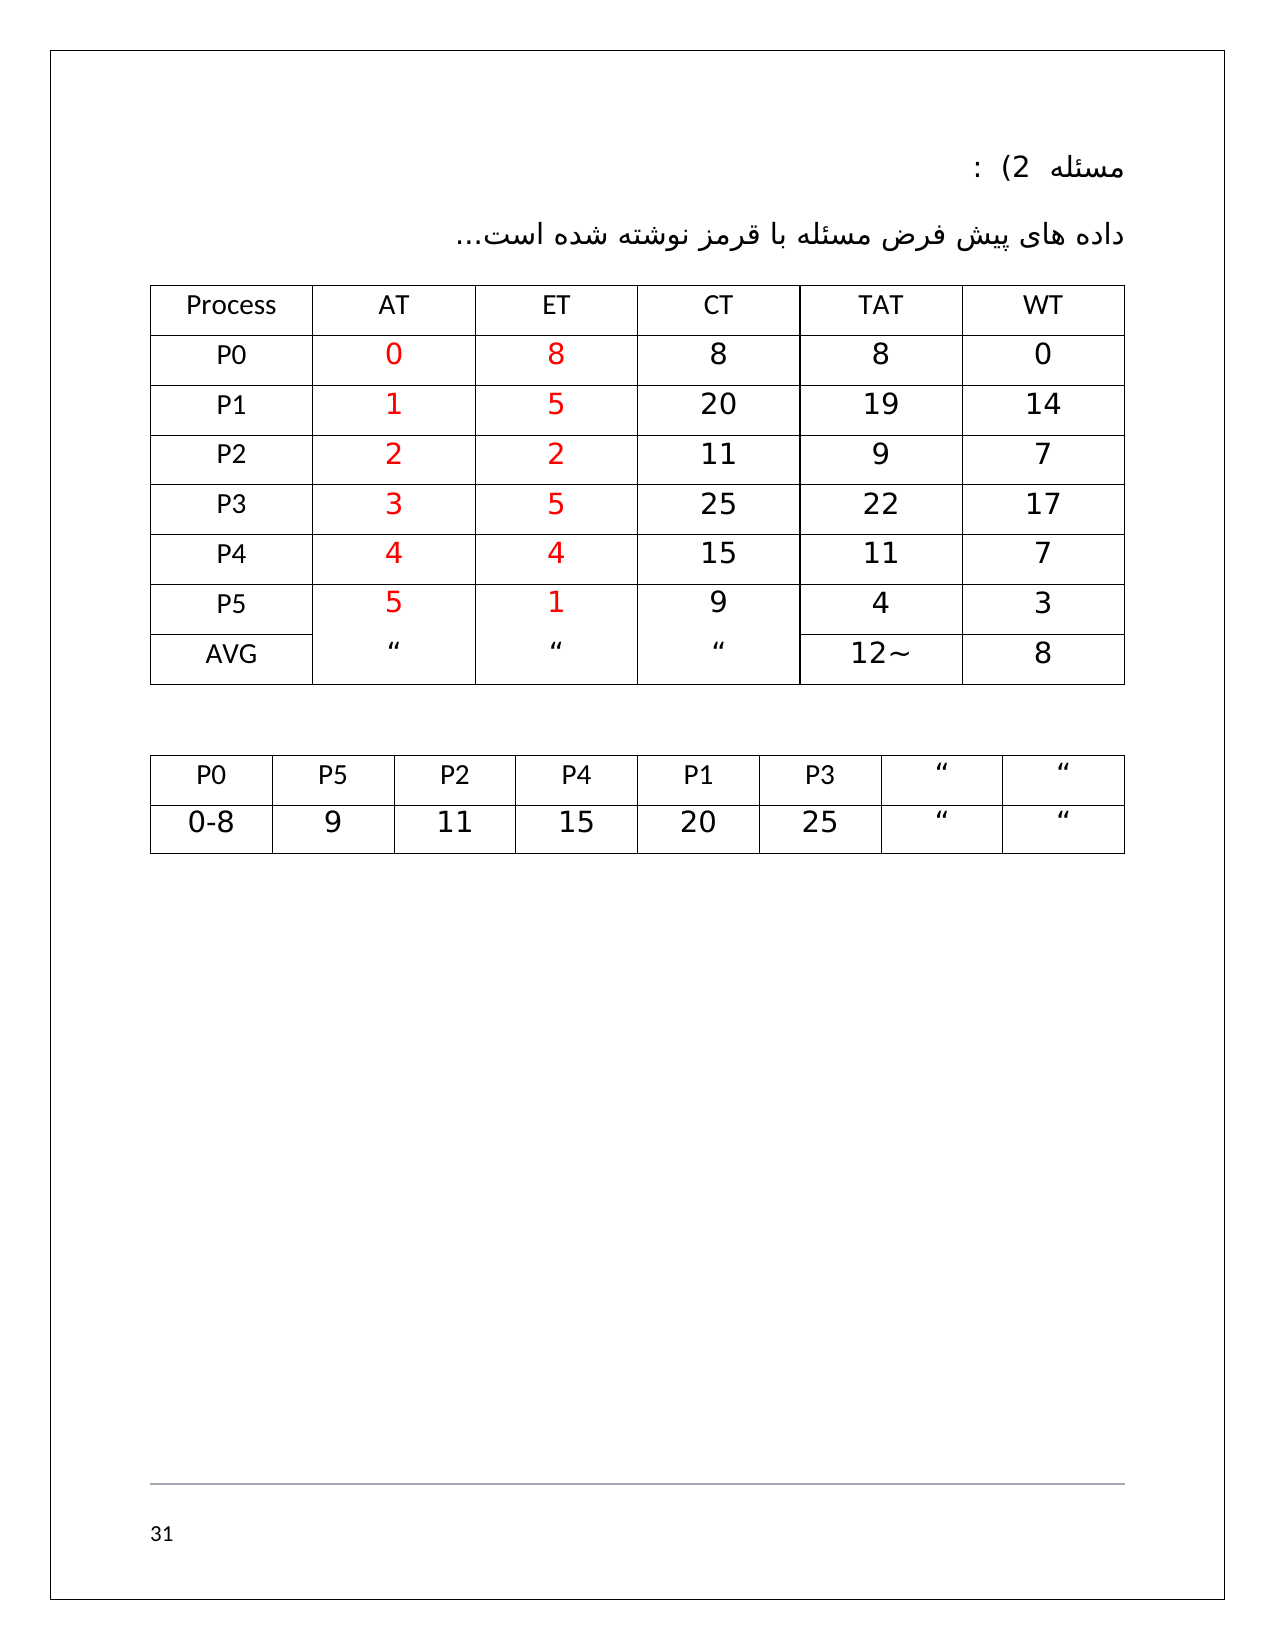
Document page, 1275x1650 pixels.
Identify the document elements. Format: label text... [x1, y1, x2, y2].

table_cell 0-8 [151, 806, 272, 853]
table_cell 5 “ [313, 585, 475, 683]
table_cell P4 [151, 535, 312, 584]
table_header P0 [151, 756, 272, 804]
table_cell P1 [151, 386, 312, 434]
table_cell 2 [476, 436, 637, 484]
table_cell “ [1003, 806, 1124, 853]
table_header CT [638, 286, 799, 335]
table_cell 8 [638, 336, 799, 385]
table_cell 20 [638, 806, 759, 853]
table_cell 17 [963, 485, 1124, 534]
table_header TAT [801, 286, 962, 335]
table_header ET [476, 286, 637, 335]
table_header Process [151, 286, 312, 335]
table_header “ [882, 756, 1002, 804]
table_cell 7 [963, 535, 1124, 584]
table_cell 3 [313, 485, 475, 534]
table_cell “ [882, 806, 1002, 853]
table_cell 5 [476, 386, 637, 434]
table_cell 2 [313, 436, 475, 484]
table_cell P3 [151, 485, 312, 534]
table_cell 1 “ [476, 585, 637, 683]
table_cell 20 [638, 386, 799, 434]
table_cell P0 [151, 336, 312, 385]
table_cell 8 [476, 336, 637, 385]
table_header P4 [516, 756, 637, 804]
table_cell 8 [801, 336, 962, 385]
table_header WT [963, 286, 1124, 335]
table_cell 4 [476, 535, 637, 584]
table_cell AVG [151, 635, 312, 683]
table_cell P2 [151, 436, 312, 484]
table_cell 11 [638, 436, 799, 484]
table_cell 1 [313, 386, 475, 434]
table_cell 25 [760, 806, 881, 853]
table_header AT [313, 286, 475, 335]
table_header P1 [638, 756, 759, 804]
table_cell 15 [516, 806, 637, 853]
table_header P3 [760, 756, 881, 804]
table_cell 5 [476, 485, 637, 534]
table_cell 0 [313, 336, 475, 385]
table_cell 9 [273, 806, 394, 853]
table_cell 19 [801, 386, 962, 434]
table_cell 22 [801, 485, 962, 534]
table_cell 4 [313, 535, 475, 584]
table_header “ [1003, 756, 1124, 804]
table_cell 11 [801, 535, 962, 584]
table_cell 14 [963, 386, 1124, 434]
table_cell 3 [963, 585, 1124, 634]
text داده های پیش فرض مسئله با قرمز نوشته شده است... [150, 218, 1125, 252]
table_header P5 [273, 756, 394, 804]
table_cell 9 [801, 436, 962, 484]
table_cell 7 [963, 436, 1124, 484]
table_cell 15 [638, 535, 799, 584]
table_cell ~12 [801, 635, 962, 683]
table_cell 0 [963, 336, 1124, 385]
text مسئله 2) : [150, 150, 1125, 184]
table_header P2 [395, 756, 515, 804]
table_cell 25 [638, 485, 799, 534]
table_cell 4 [801, 585, 962, 634]
table_cell 8 [963, 635, 1124, 683]
table_cell P5 [151, 585, 312, 634]
table_cell 11 [395, 806, 515, 853]
table_cell 9 “ [638, 585, 799, 683]
